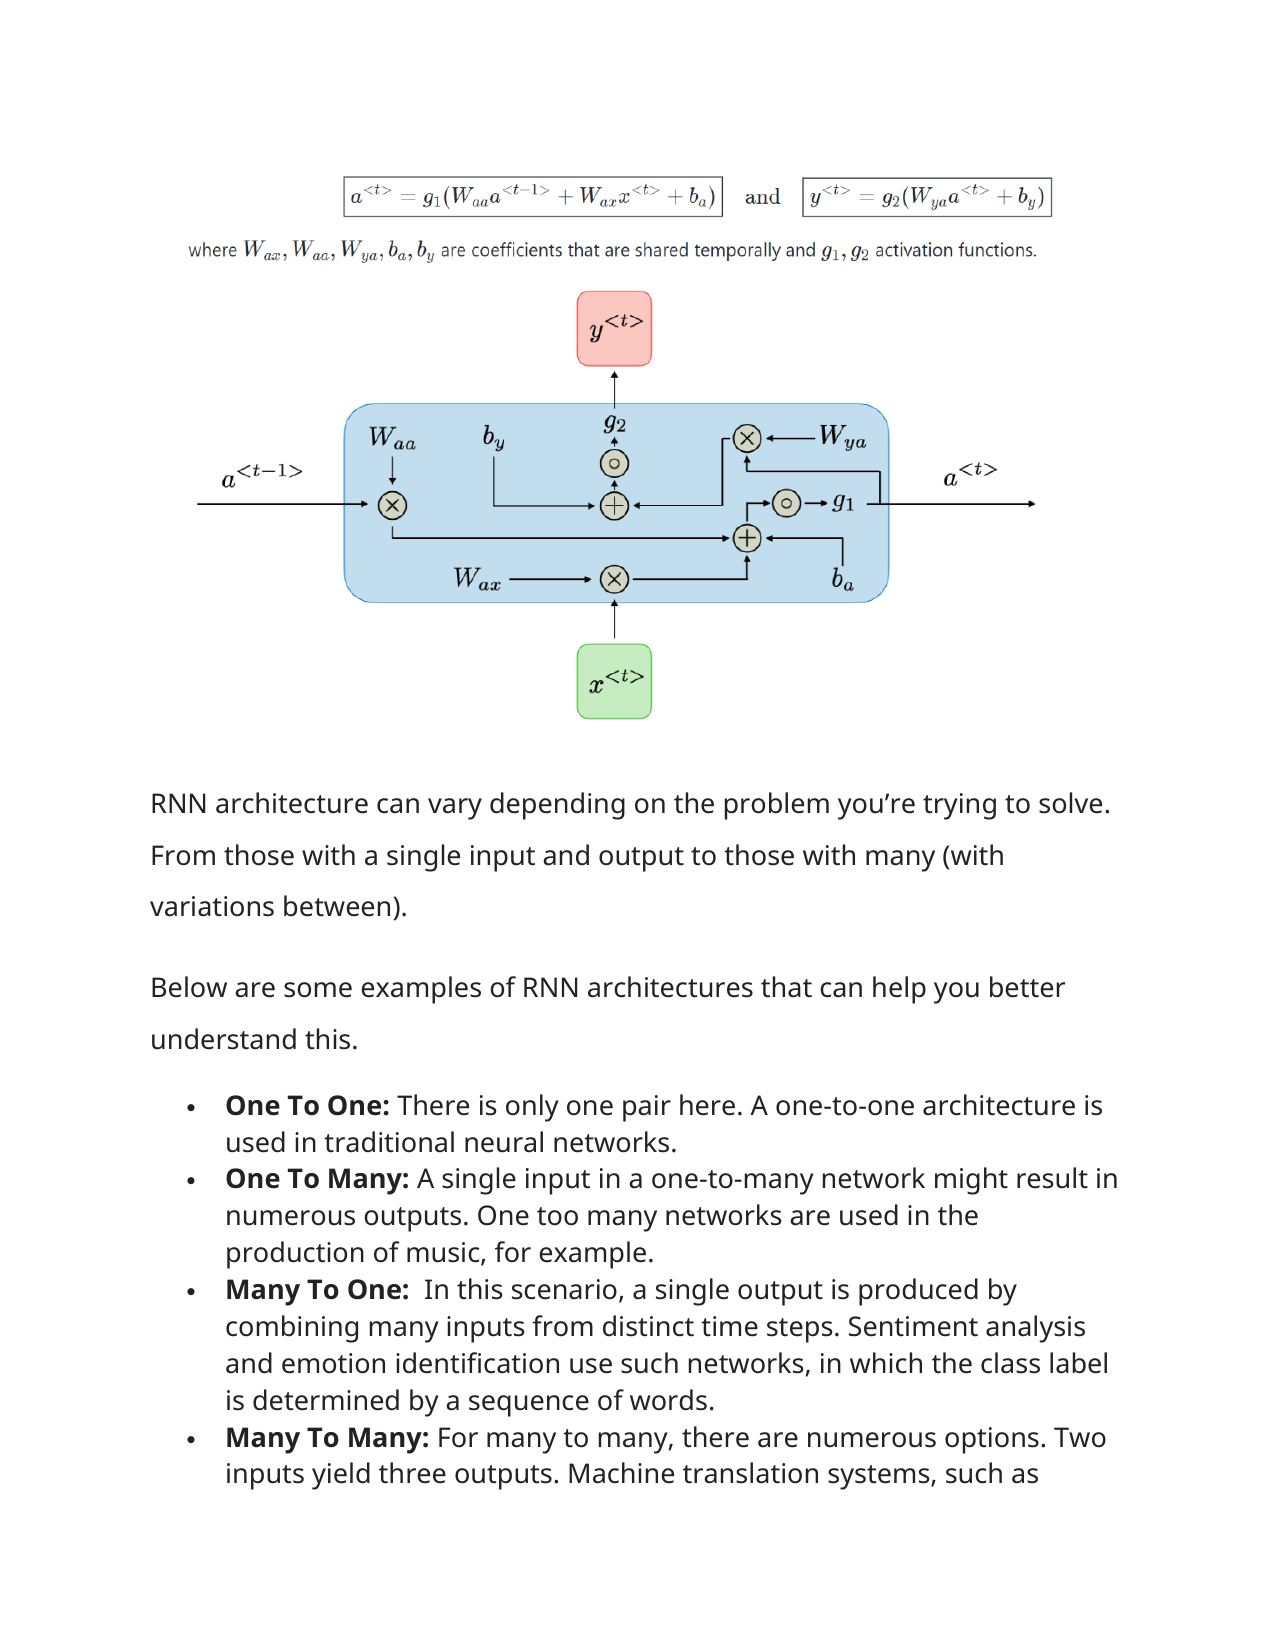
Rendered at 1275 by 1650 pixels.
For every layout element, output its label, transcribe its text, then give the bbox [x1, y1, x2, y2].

list One To Many: A single input in a one-to-many network might result in numerous outputs. One too many networks are used in the production of music, for example. [187, 1160, 1125, 1271]
text RNN architecture can vary depending on the problem you’re trying to solve. From those with a single input and output to those with many (with variations between). [150, 770, 1125, 925]
list Many To One: In this scenario, a single output is produced by combining many inputs from distinct time steps. Sentiment analysis and emotion identification use such networks, in which the class label is determined by a sequence of words. [187, 1271, 1125, 1418]
text Below are some examples of RNN architectures that can help you better understand this. [150, 954, 1125, 1057]
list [187, 1418, 1125, 1492]
list One To One: There is only one pair here. A one-to-one architecture is used in traditional neural networks. [187, 1086, 1125, 1160]
picture [150, 150, 1069, 735]
